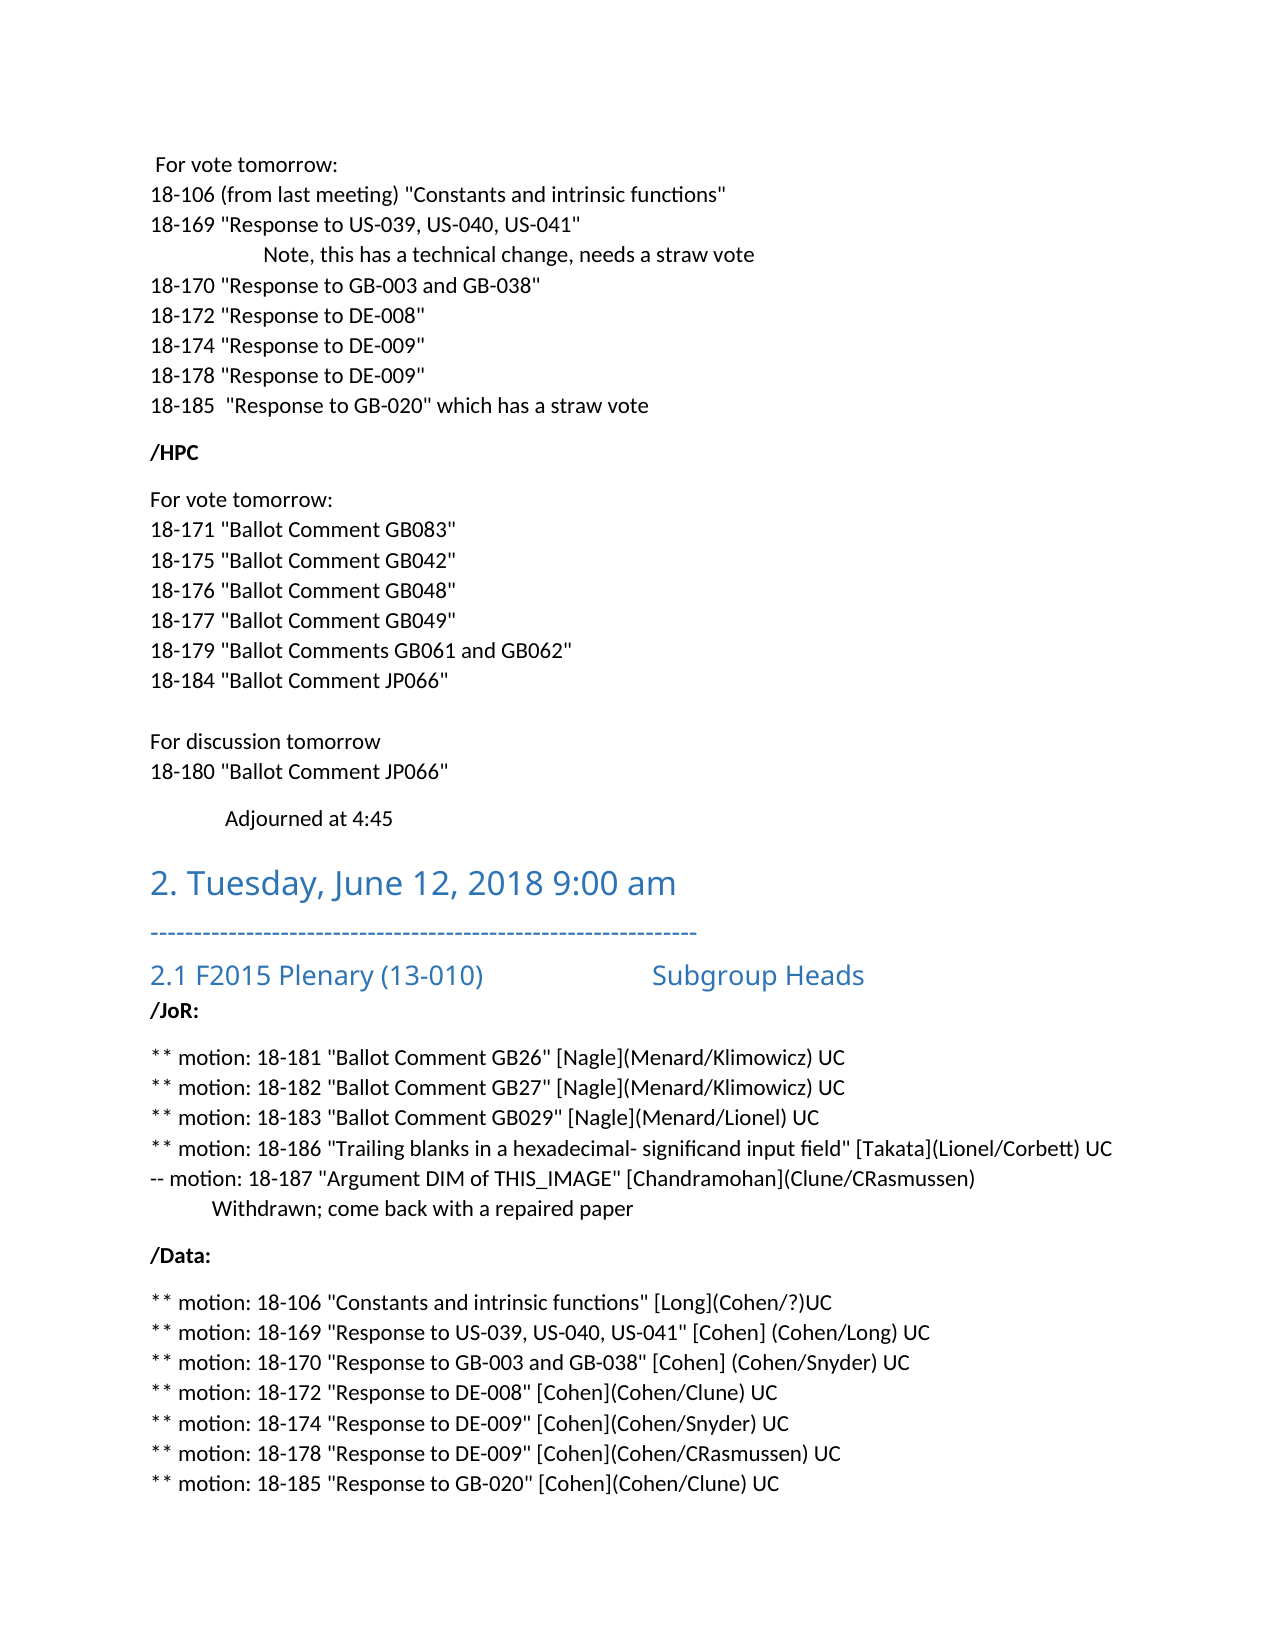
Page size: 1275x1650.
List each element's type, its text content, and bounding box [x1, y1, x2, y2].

text /JoR: [150, 996, 1125, 1024]
text For vote tomorrow: 18-171 "Ballot Comment GB083" 18-175 "Ballot Comment GB042" 18-176 "Ballot Comment GB048" 18-177 "Ballot Comment GB049" 18-179 "Ballot Comments GB061 and GB062" 18-184 "Ballot Comment JP066" For discussion tomorrow 18-180 "Ballot Comment JP066" [150, 485, 1125, 785]
subtitle 2. Tuesday, June 12, 2018 9:00 am [150, 859, 1125, 905]
subtitle 2.1 F2015 Plenary (13-010) Subgroup Heads [150, 956, 1125, 993]
text /HPC [150, 438, 1125, 467]
text Adjourned at 4:45 [150, 804, 1125, 832]
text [150, 1288, 1125, 1497]
text For vote tomorrow: 18-106 (from last meeting) "Constants and intrinsic functions" 18-169 "Response to US-039, US-040, US-041" Note, this has a technical change, needs a straw vote 18-170 "Response to GB-003 and GB-038" 18-172 "Response to DE-008" 18-174 "Response to DE-009" 18-178 "Response to DE-009" 18-185 "Response to GB-020" which has a straw vote [150, 150, 1125, 420]
subtitle --------------------------------------------------------------- [150, 912, 1125, 949]
text /Data: [150, 1241, 1125, 1269]
text ** motion: 18-181 "Ballot Comment GB26" [Nagle](Menard/Klimowicz) UC ** motion: 18-182 "Ballot Comment GB27" [Nagle](Menard/Klimowicz) UC ** motion: 18-183 "Ballot Comment GB029" [Nagle](Menard/Lionel) UC ** motion: 18-186 "Trailing blanks in a hexadecimal- significand input field" [Takata](Lionel/Corbett) UC -- motion: 18-187 "Argument DIM of THIS_IMAGE" [Chandramohan](Clune/CRasmussen) Withdrawn; come back with a repaired paper [150, 1043, 1125, 1222]
